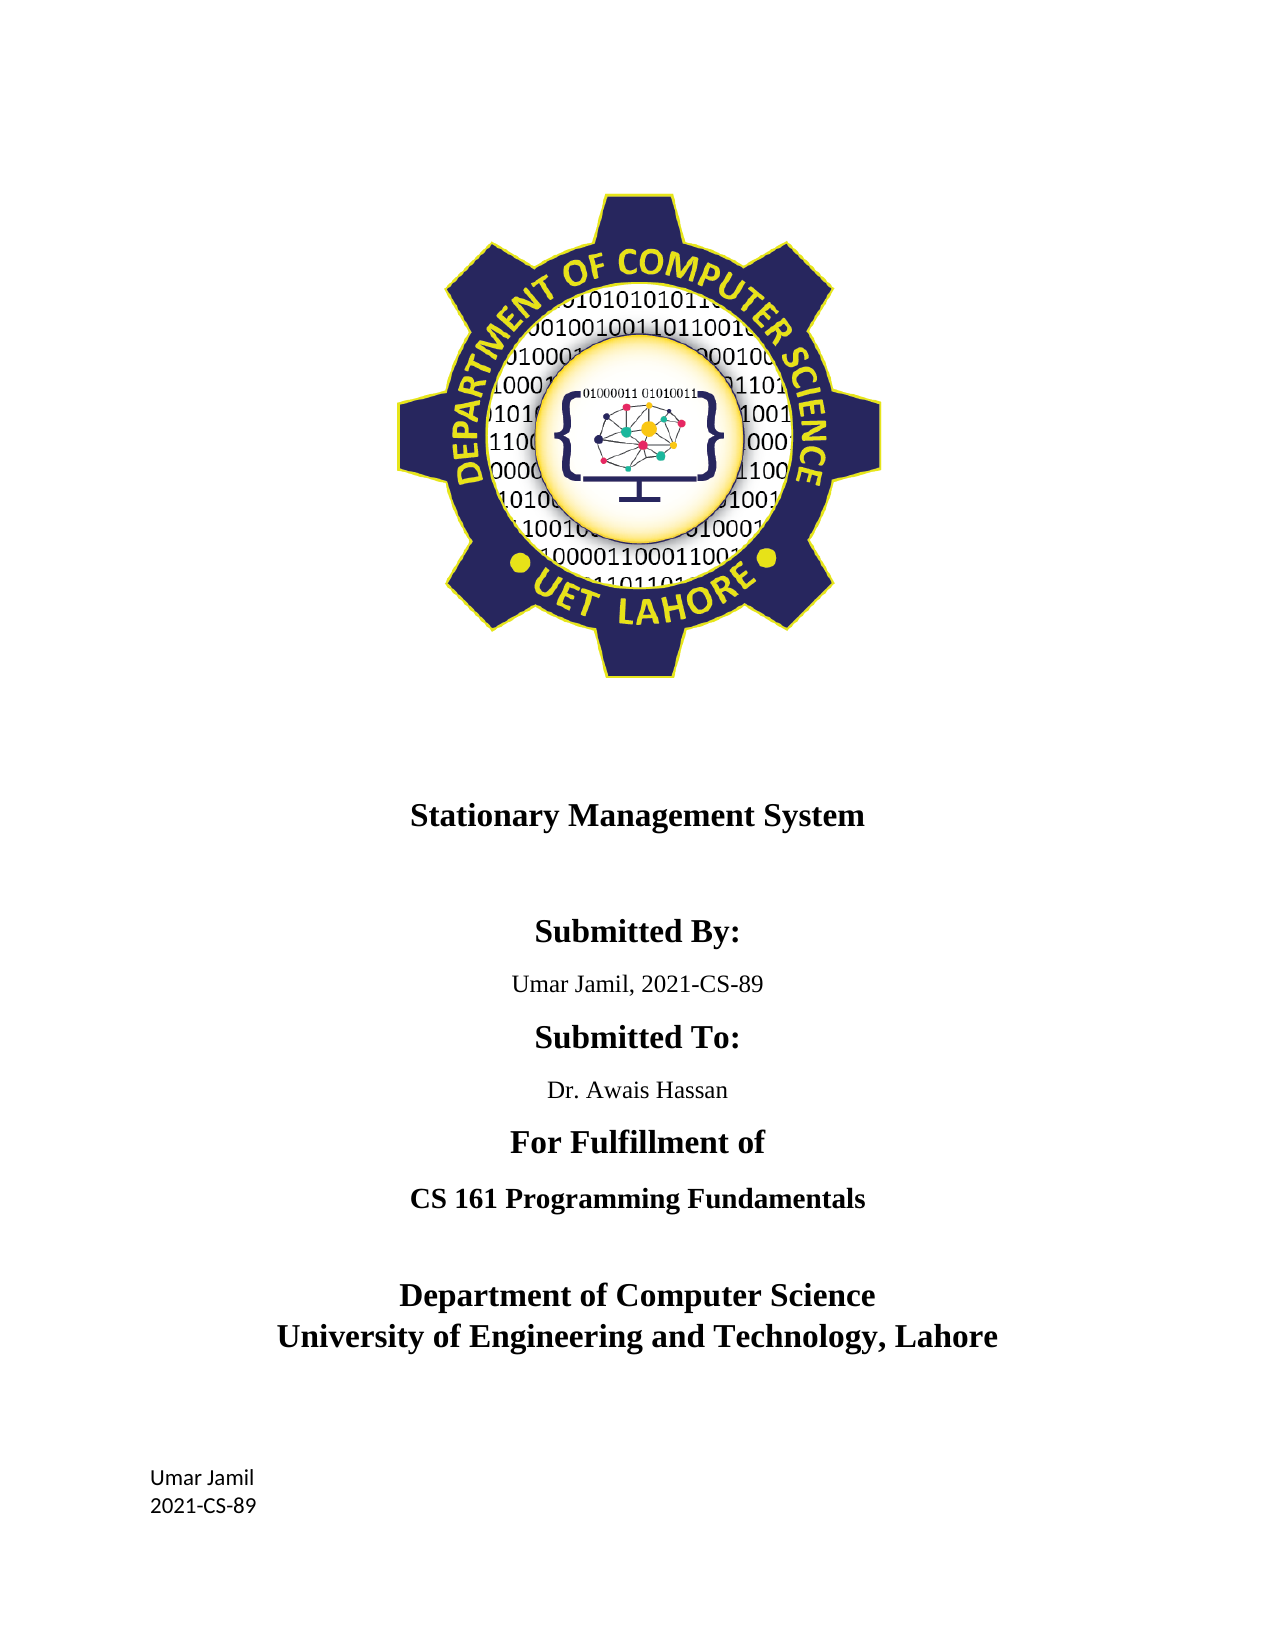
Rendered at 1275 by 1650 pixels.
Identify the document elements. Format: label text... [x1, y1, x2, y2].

text CS 161 Programming Fundamentals [150, 1181, 1125, 1214]
text Umar Jamil, 2021-CS-89 [150, 969, 1125, 998]
text Submitted By: [150, 911, 1125, 949]
picture [396, 193, 882, 678]
text Stationary Management System [150, 795, 1125, 833]
text Submitted To: [150, 1017, 1125, 1055]
text Dr. Awais Hassan [150, 1075, 1125, 1104]
text For Fulfillment of [150, 1123, 1125, 1161]
text Department of Computer Science [150, 1275, 1125, 1313]
text University of Engineering and Technology, Lahore [150, 1316, 1125, 1354]
